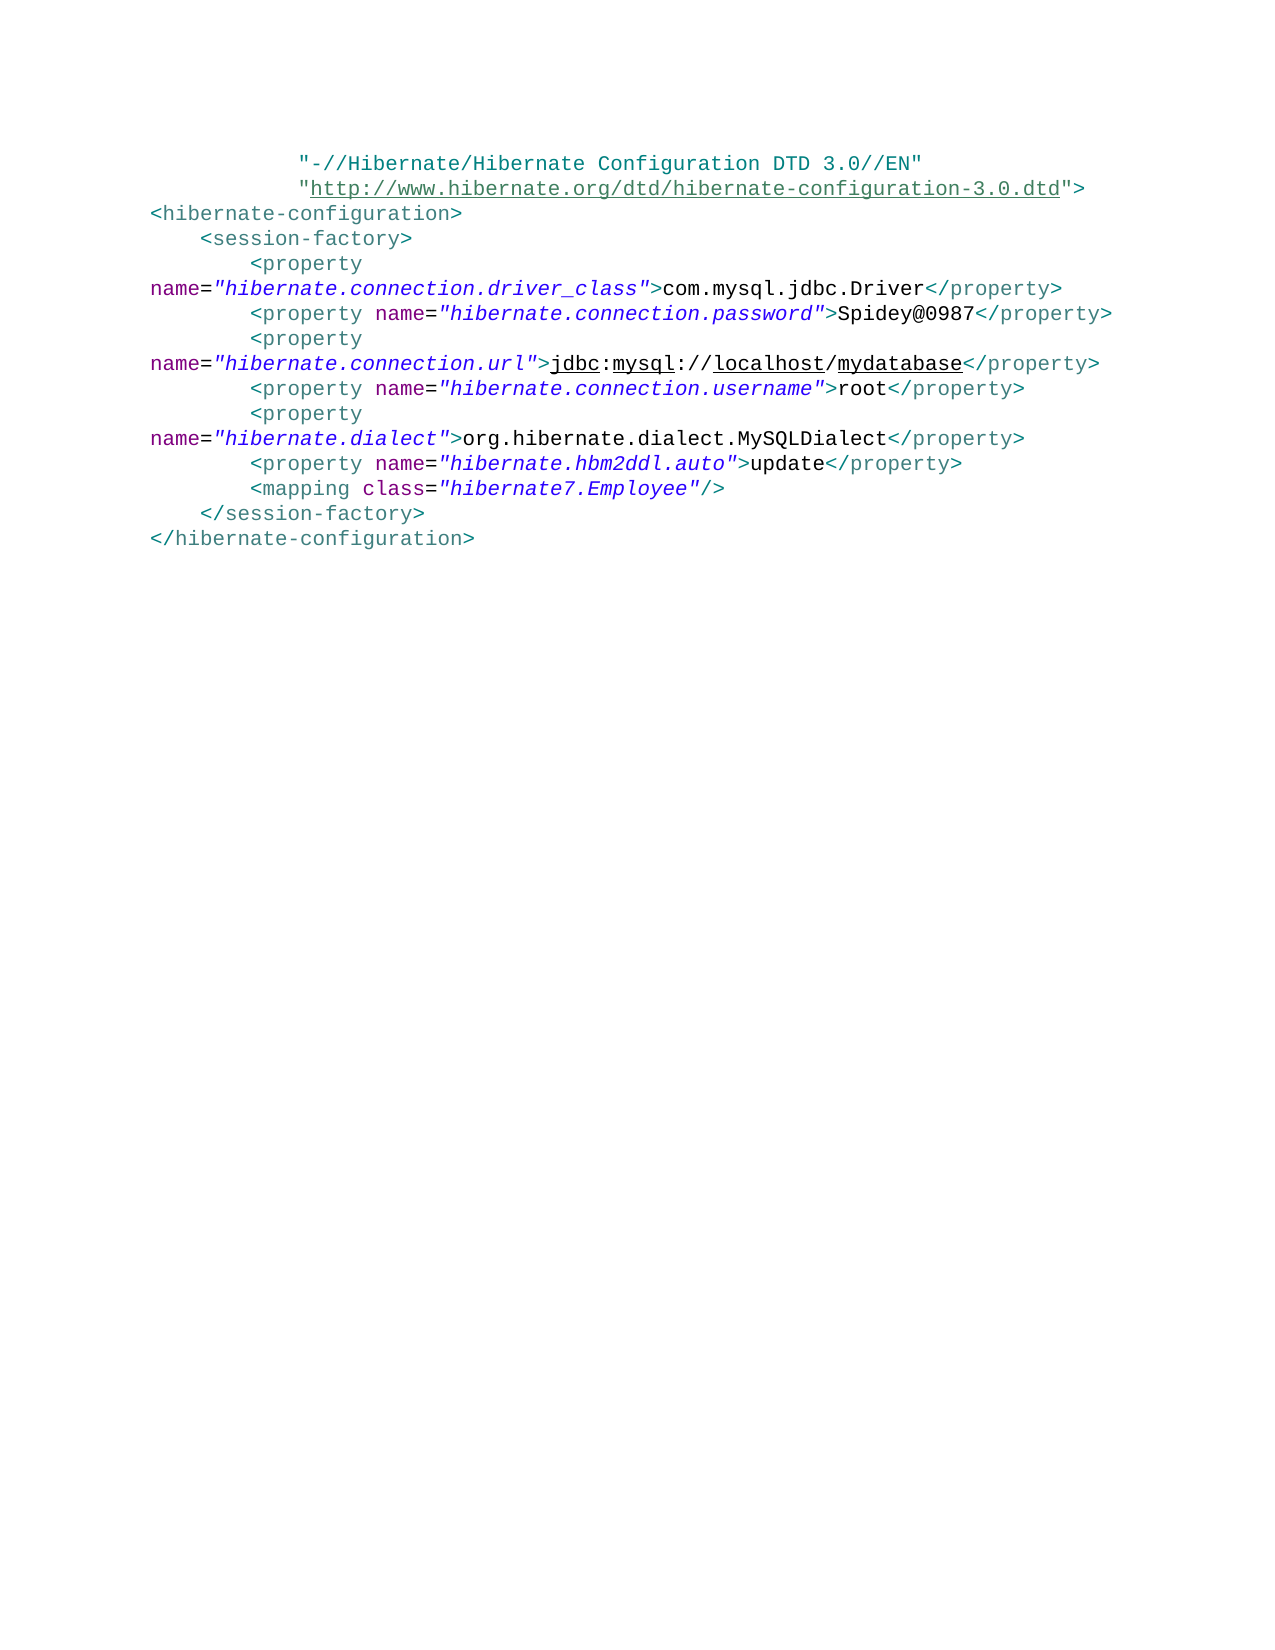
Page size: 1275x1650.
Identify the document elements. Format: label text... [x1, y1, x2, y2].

text <property name="hibernate.connection.password">Spidey@0987</property> [150, 300, 1125, 325]
text </session-factory> [150, 500, 1125, 525]
text <property name="hibernate.connection.username">root</property> [150, 375, 1125, 400]
text <property name="hibernate.hbm2ddl.auto">update</property> [150, 450, 1125, 475]
text <property name="hibernate.connection.driver_class">com.mysql.jdbc.Driver</property> [150, 250, 1125, 300]
text <session-factory> [150, 225, 1125, 250]
text </hibernate-configuration> [150, 525, 1125, 550]
text <hibernate-configuration> [150, 200, 1125, 225]
text <mapping class="hibernate7.Employee"/> [150, 475, 1125, 500]
text <property name="hibernate.connection.url">jdbc:mysql://localhost/mydatabase</property> [150, 325, 1125, 375]
text "-//Hibernate/Hibernate Configuration DTD 3.0//EN" [150, 150, 1125, 175]
text <property name="hibernate.dialect">org.hibernate.dialect.MySQLDialect</property> [150, 400, 1125, 450]
text "http://www.hibernate.org/dtd/hibernate-configuration-3.0.dtd"> [150, 175, 1125, 200]
